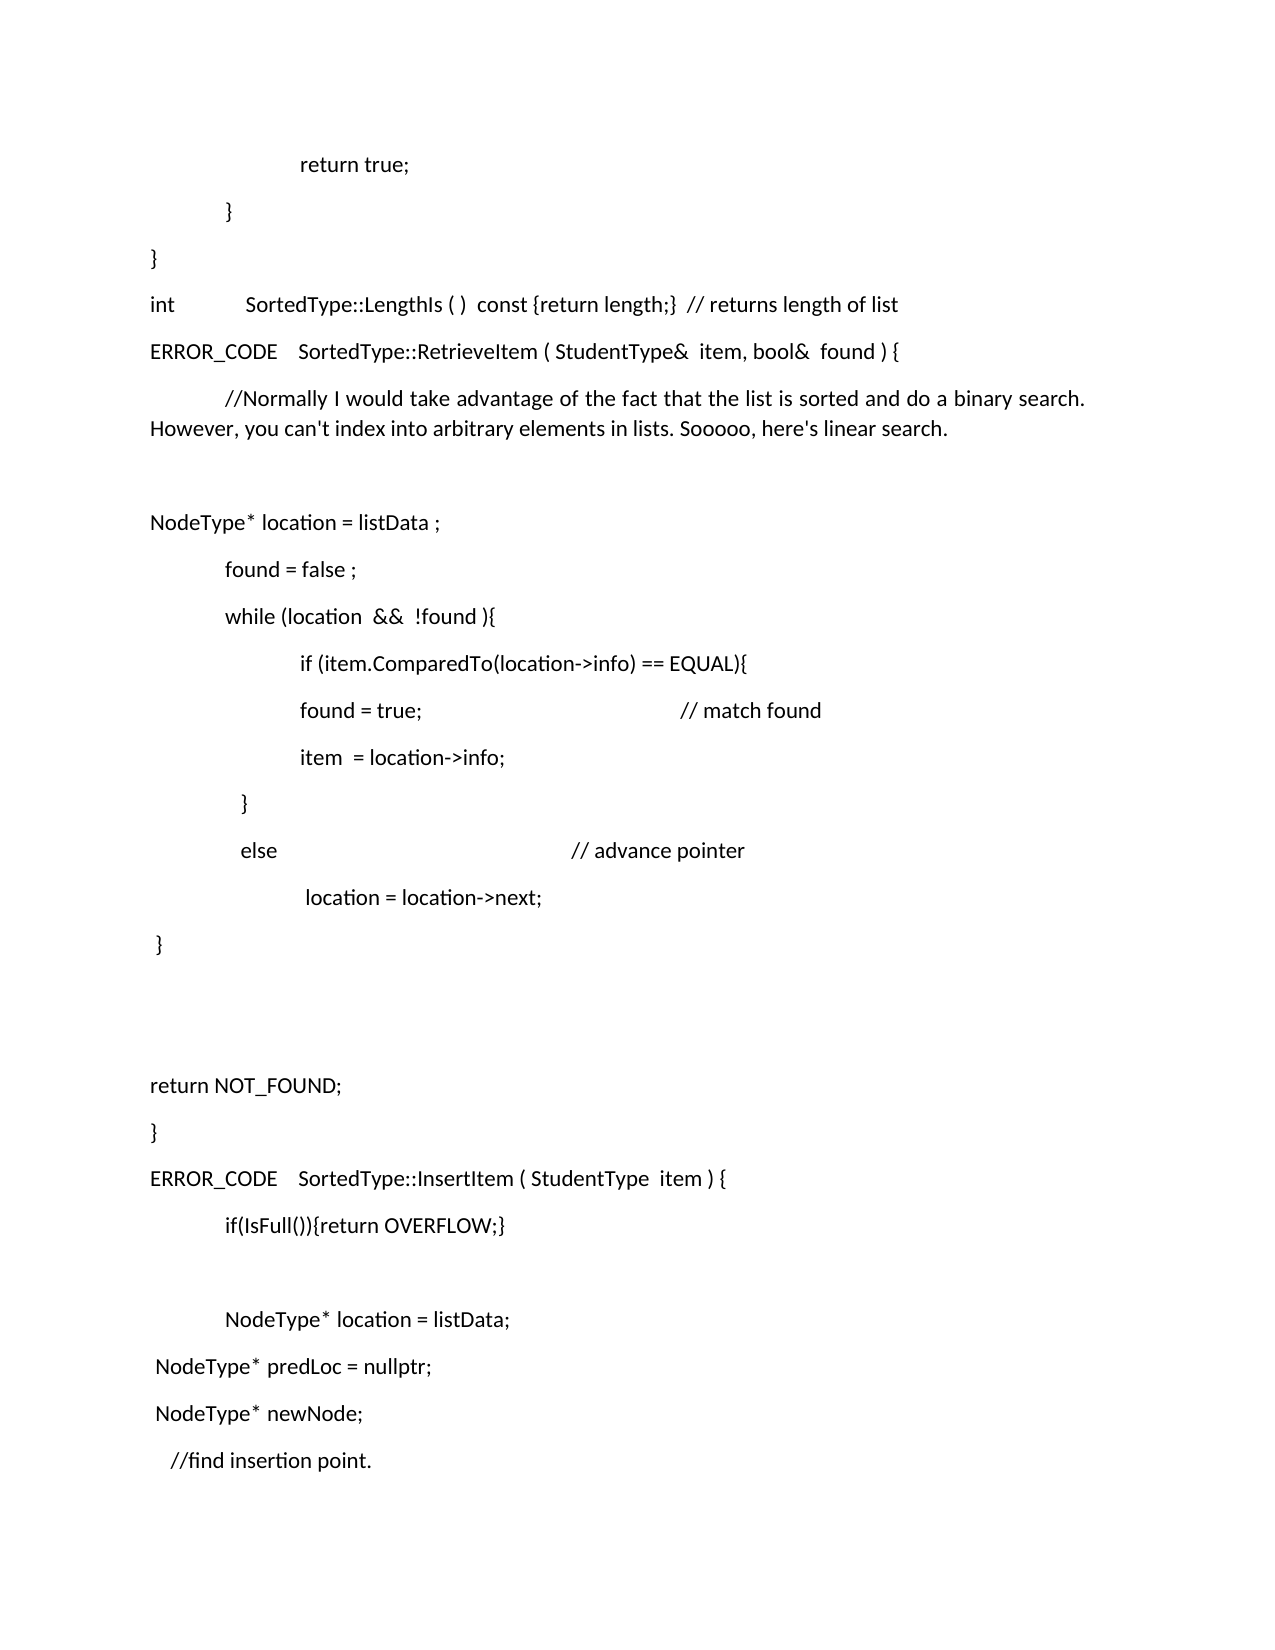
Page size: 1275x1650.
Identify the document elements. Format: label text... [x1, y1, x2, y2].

text ERROR_CODE SortedType::RetrieveItem ( StudentType& item, bool& found ) { [150, 337, 1087, 366]
text //find insertion point. [150, 1446, 1087, 1474]
text } [150, 930, 1087, 958]
text } [150, 244, 1087, 272]
text NodeType* location = listData ; [150, 508, 1087, 536]
text NodeType* newNode; [150, 1399, 1087, 1427]
text //Normally I would take advantage of the fact that the list is sorted and do a binary search. However, you can't index into arbitrary elements in lists. Sooooo, here's linear search. [150, 384, 1087, 443]
text } [150, 789, 1087, 818]
text return NOT_FOUND; [150, 1071, 1087, 1099]
text NodeType* predLoc = nullptr; [150, 1352, 1087, 1380]
text NodeType* location = listData; [150, 1305, 1087, 1333]
text item = location->info; [150, 743, 1087, 771]
text ERROR_CODE SortedType::InsertItem ( StudentType item ) { [150, 1164, 1087, 1193]
text found = true; // match found [150, 696, 1087, 724]
text location = location->next; [150, 883, 1087, 911]
text return true; [150, 150, 1087, 178]
text while (location && !found ){ [150, 602, 1087, 630]
text found = false ; [150, 555, 1087, 583]
text } [150, 1118, 1087, 1146]
text } [150, 197, 1087, 225]
text int SortedType::LengthIs ( ) const {return length;} // returns length of list [150, 291, 1087, 319]
text if (item.ComparedTo(location->info) == EQUAL){ [150, 649, 1087, 677]
text else // advance pointer [150, 836, 1087, 864]
text if(IsFull()){return OVERFLOW;} [150, 1211, 1087, 1239]
